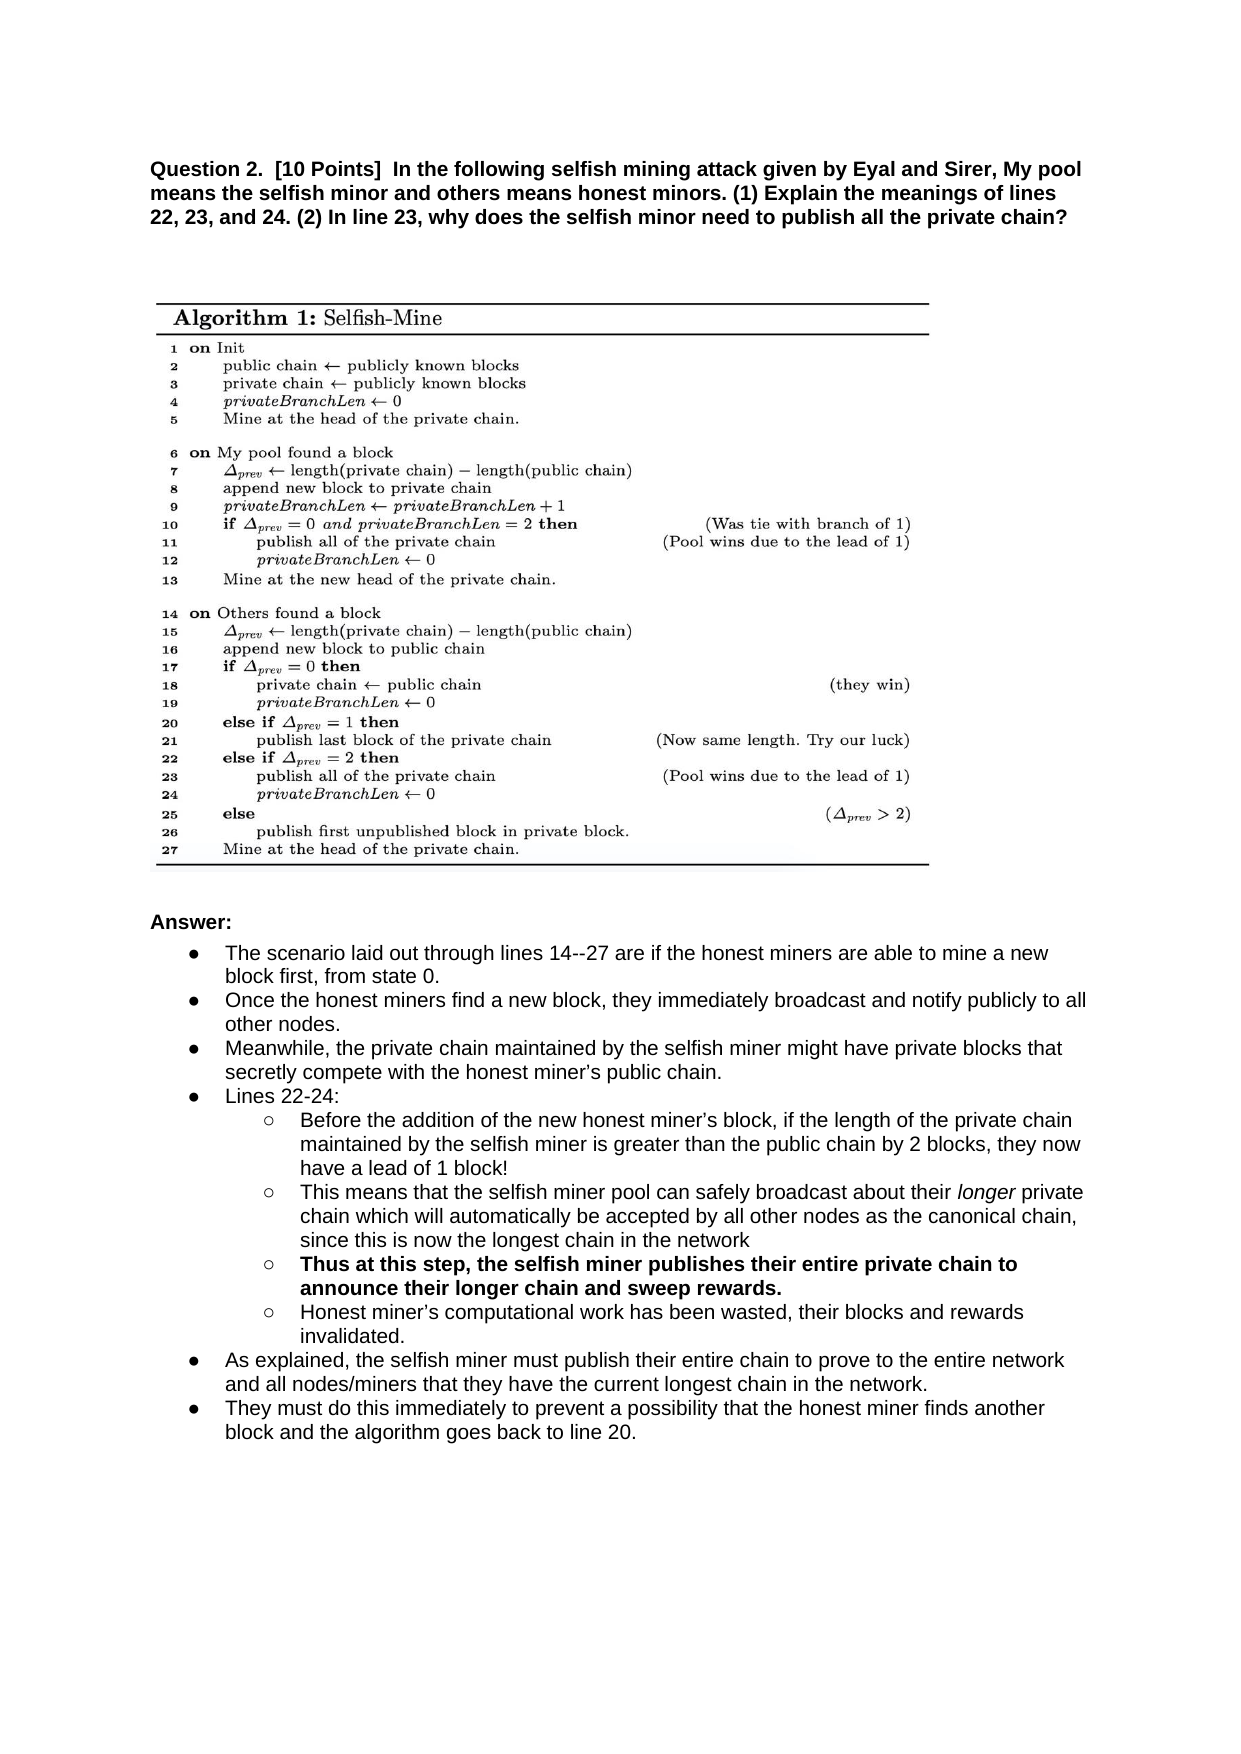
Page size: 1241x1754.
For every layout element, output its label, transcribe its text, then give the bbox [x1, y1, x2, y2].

list Before the addition of the new honest miner’s block, if the length of the private chain maintained by the selfish miner is greater than the public chain by 2 blocks, they now have a lead of 1 block! [262, 1108, 1090, 1180]
list Meanwhile, the private chain maintained by the selfish miner might have private blocks that secretly compete with the honest miner’s public chain. [187, 1036, 1090, 1084]
list They must do this immediately to prevent a possibility that the honest miner finds another block and the algorithm goes back to line 20. [187, 1396, 1090, 1443]
list Lines 22-24: [187, 1084, 1090, 1108]
list Honest miner’s computational work has been wasted, their blocks and rewards invalidated. [262, 1300, 1090, 1348]
list The scenario laid out through lines 14--27 are if the honest miners are able to mine a new block first, from state 0. [187, 940, 1090, 988]
text Question 2. [10 Points] In the following selfish mining attack given by Eyal and Sirer, My pool means the selfish minor and others means honest minors. (1) Explain the meanings of lines 22, 23, and 24. (2) In line 23, why does the selfish minor need to publish all the private chain? [150, 157, 1090, 229]
list Once the honest miners find a new block, they immediately broadcast and notify publicly to all other nodes. [187, 988, 1090, 1036]
list Thus at this step, the selfish miner publishes their entire private chain to announce their longer chain and sweep rewards. [262, 1252, 1090, 1300]
text Answer: [150, 909, 1090, 933]
list As explained, the selfish miner must publish their entire chain to prove to the entire network and all nodes/miners that they have the current longest chain in the network. [187, 1348, 1090, 1396]
picture [150, 297, 935, 872]
list This means that the selfish miner pool can safely broadcast about their longer private chain which will automatically be accepted by all other nodes as the canonical chain, since this is now the longest chain in the network [262, 1180, 1090, 1252]
